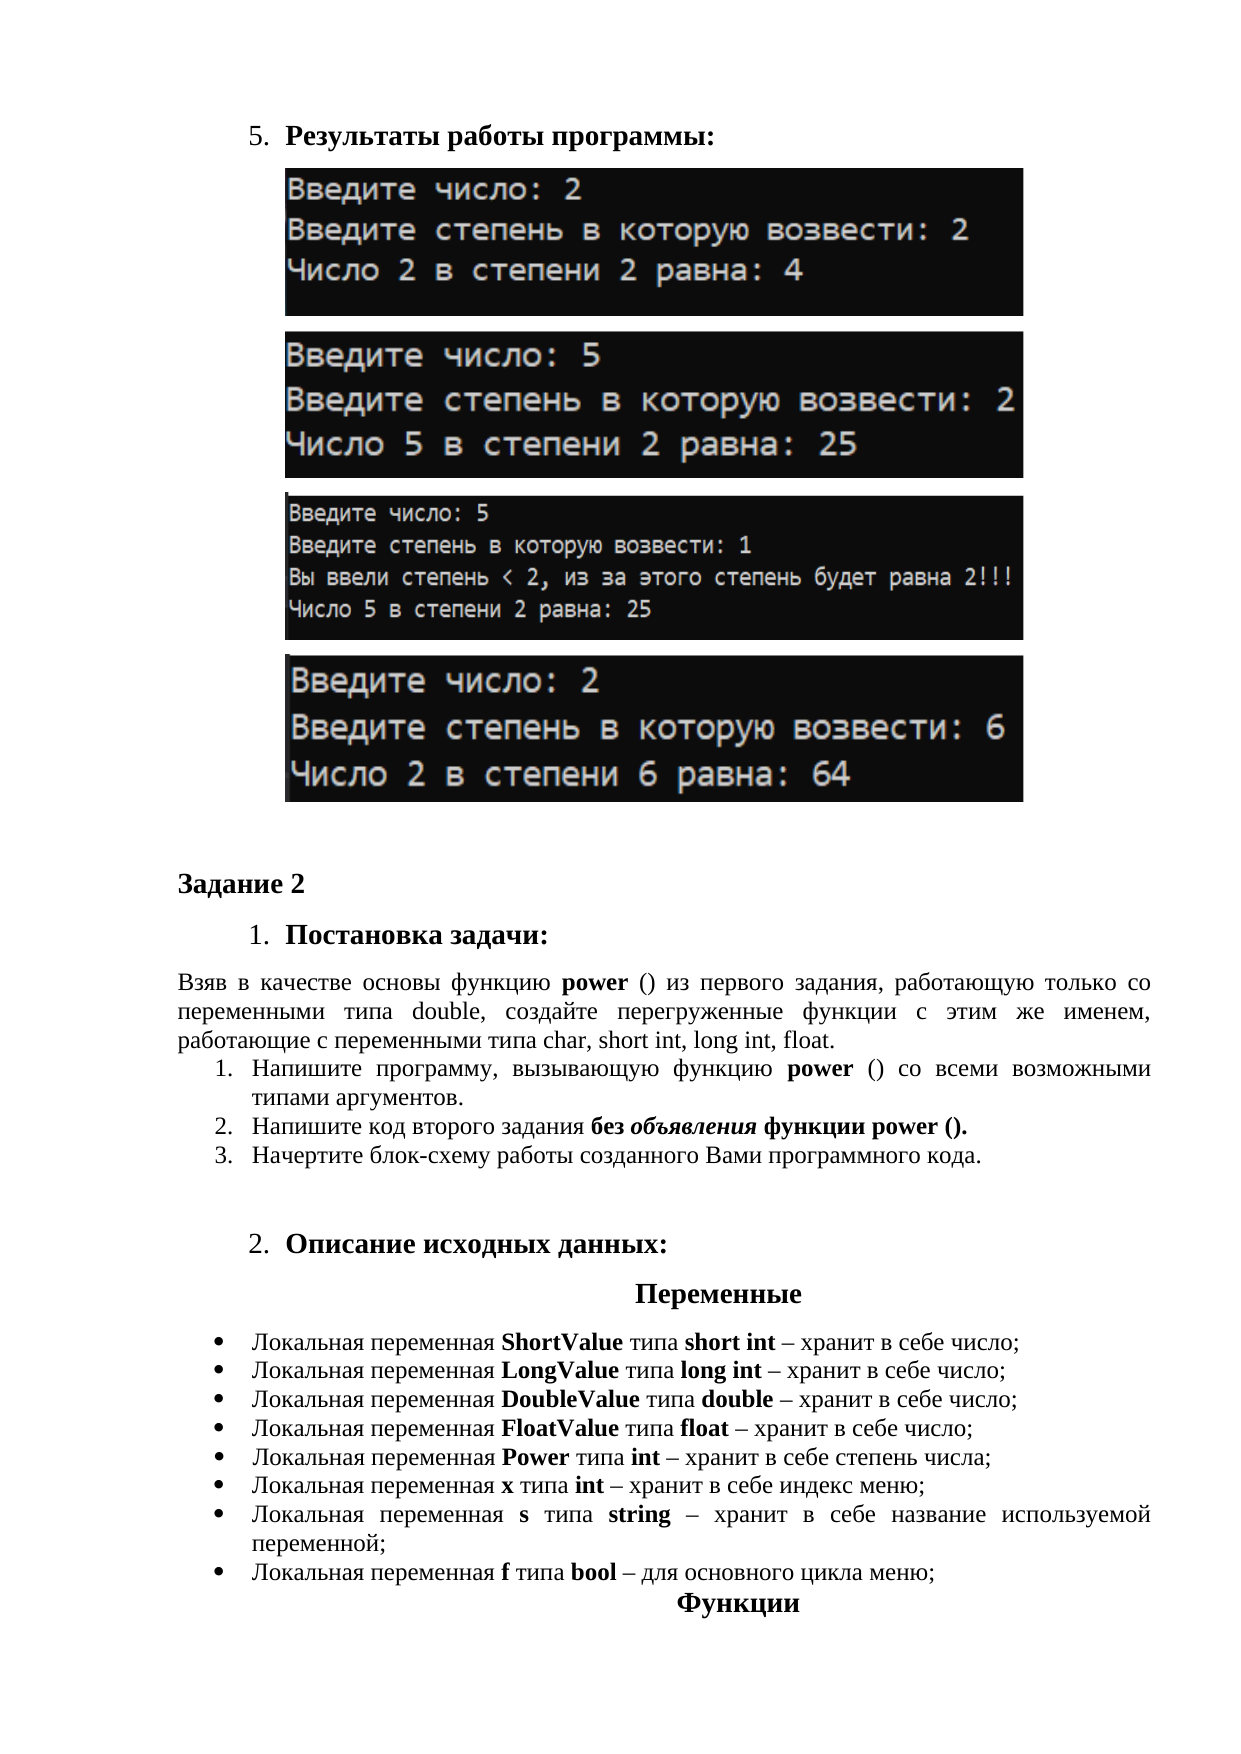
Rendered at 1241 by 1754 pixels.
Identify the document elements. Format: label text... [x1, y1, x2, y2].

list Локальная переменная LongValue типа long int – хранит в себе число; [214, 1355, 1152, 1384]
list Локальная переменная Power типа int – хранит в себе степень числа; [215, 1442, 1152, 1470]
list Локальная переменная DoubleValue типа double – хранит в себе число; [214, 1384, 1152, 1413]
list Напишите программу, вызывающую функцию power () со всеми возможными типами аргументов. [214, 1053, 1152, 1111]
text Взяв в качестве основы функцию power () из первого задания, работающую только со переменными типа double, cоздайте перегруженные функции с этим же именем, работающие с переменными типа char, short int, long int, float. [177, 967, 1152, 1053]
list Локальная переменная ShortValue типа short int – хранит в себе число; [214, 1327, 1152, 1355]
list Результаты работы программы: [248, 118, 1152, 152]
picture [285, 330, 1024, 478]
list Напишите код второго задания без объявления функции power (). [214, 1111, 1152, 1140]
list Переменные [285, 1276, 1152, 1310]
text Задание 2 [177, 867, 1152, 900]
list Локальная переменная FloatValue типа float – хранит в себе число; [214, 1413, 1152, 1442]
picture [285, 492, 1024, 640]
list Локальная переменная x типа int – хранит в себе индекс меню; [214, 1470, 1152, 1499]
list Постановка задачи: [248, 917, 1152, 951]
picture [285, 168, 1024, 316]
picture [285, 654, 1024, 802]
list Локальная переменная s типа string – хранит в себе название используемой переменной; [214, 1499, 1152, 1557]
list Локальная переменная f типа bool – для основного цикла меню; [214, 1557, 1152, 1585]
list Функции [252, 1585, 1152, 1619]
list Описание исходных данных: [248, 1226, 1152, 1259]
list Начертите блок-схему работы созданного Вами программного кода. [214, 1140, 1152, 1168]
